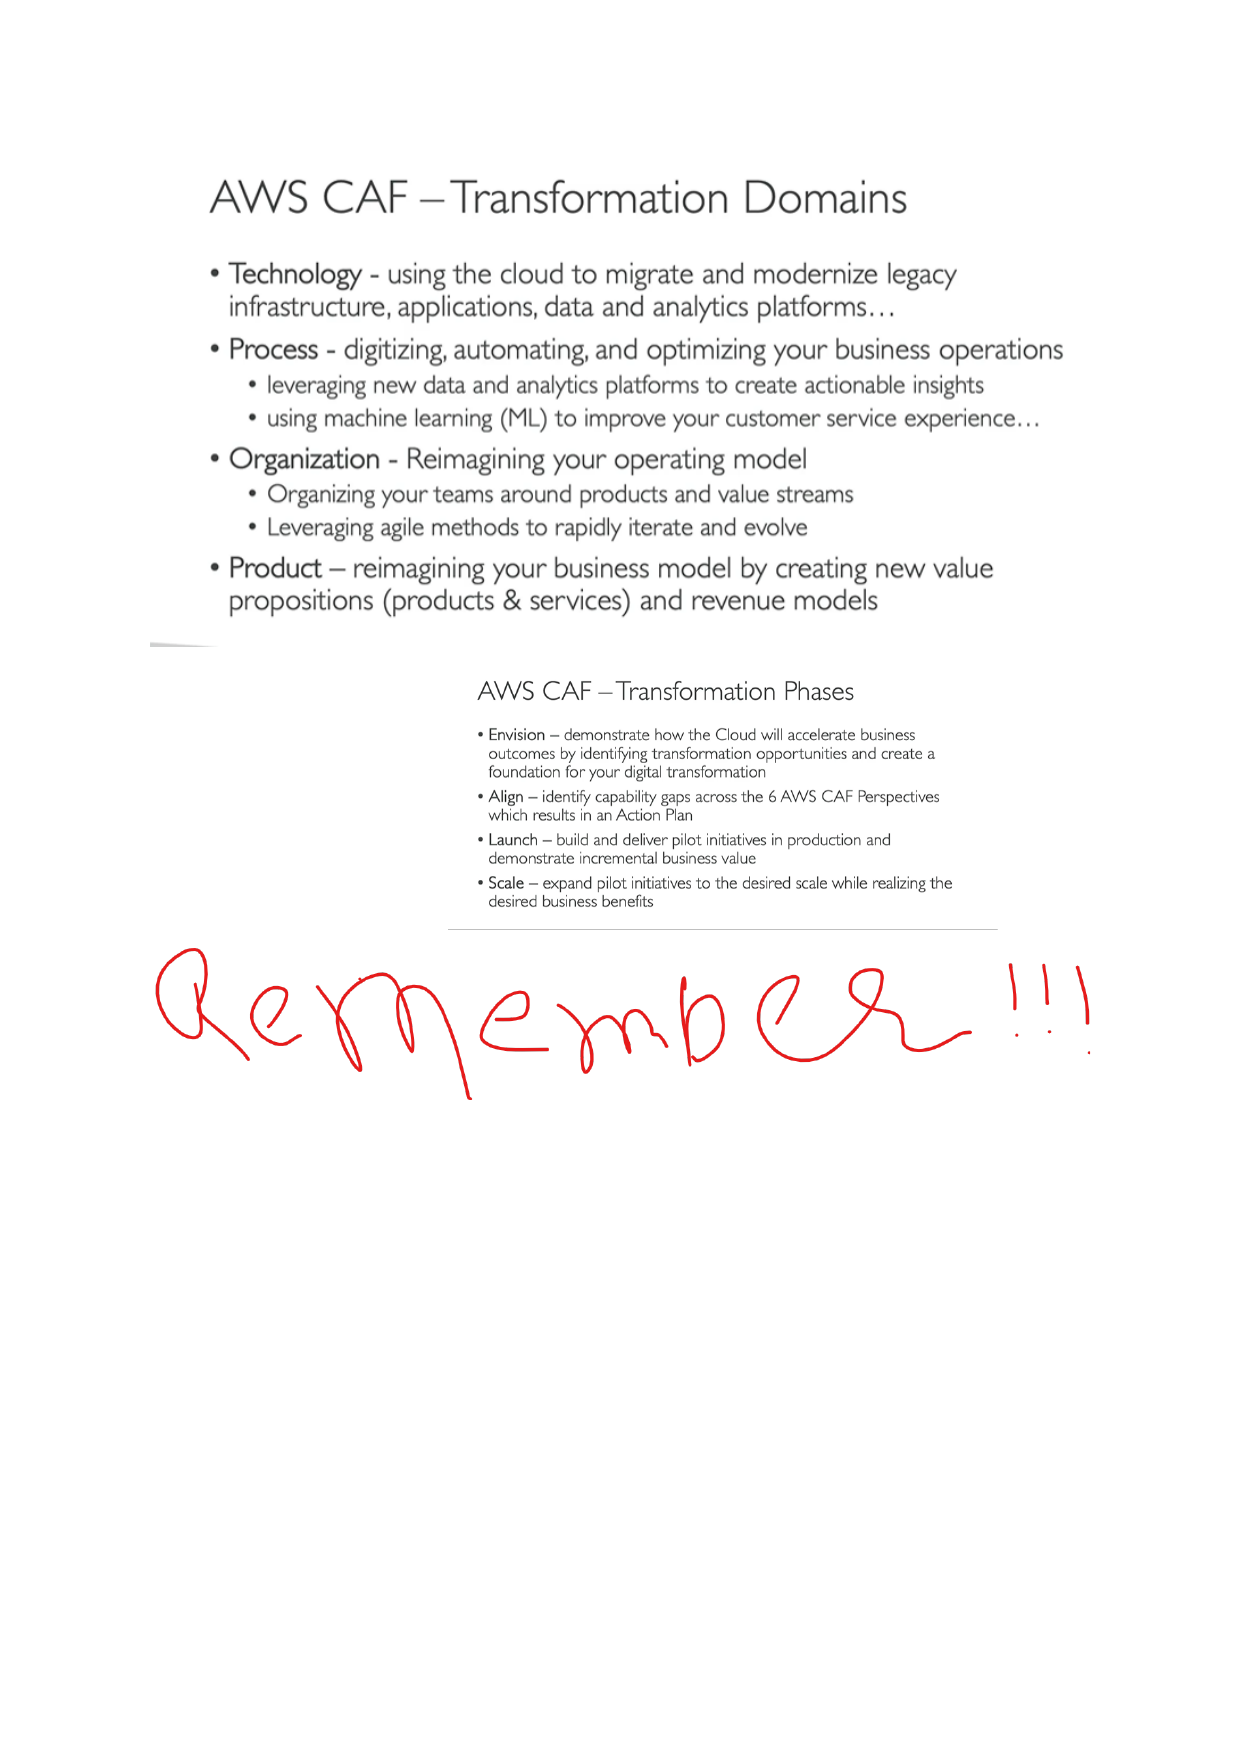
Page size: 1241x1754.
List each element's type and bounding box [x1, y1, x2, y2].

picture [150, 150, 1091, 647]
picture [150, 665, 1091, 1100]
